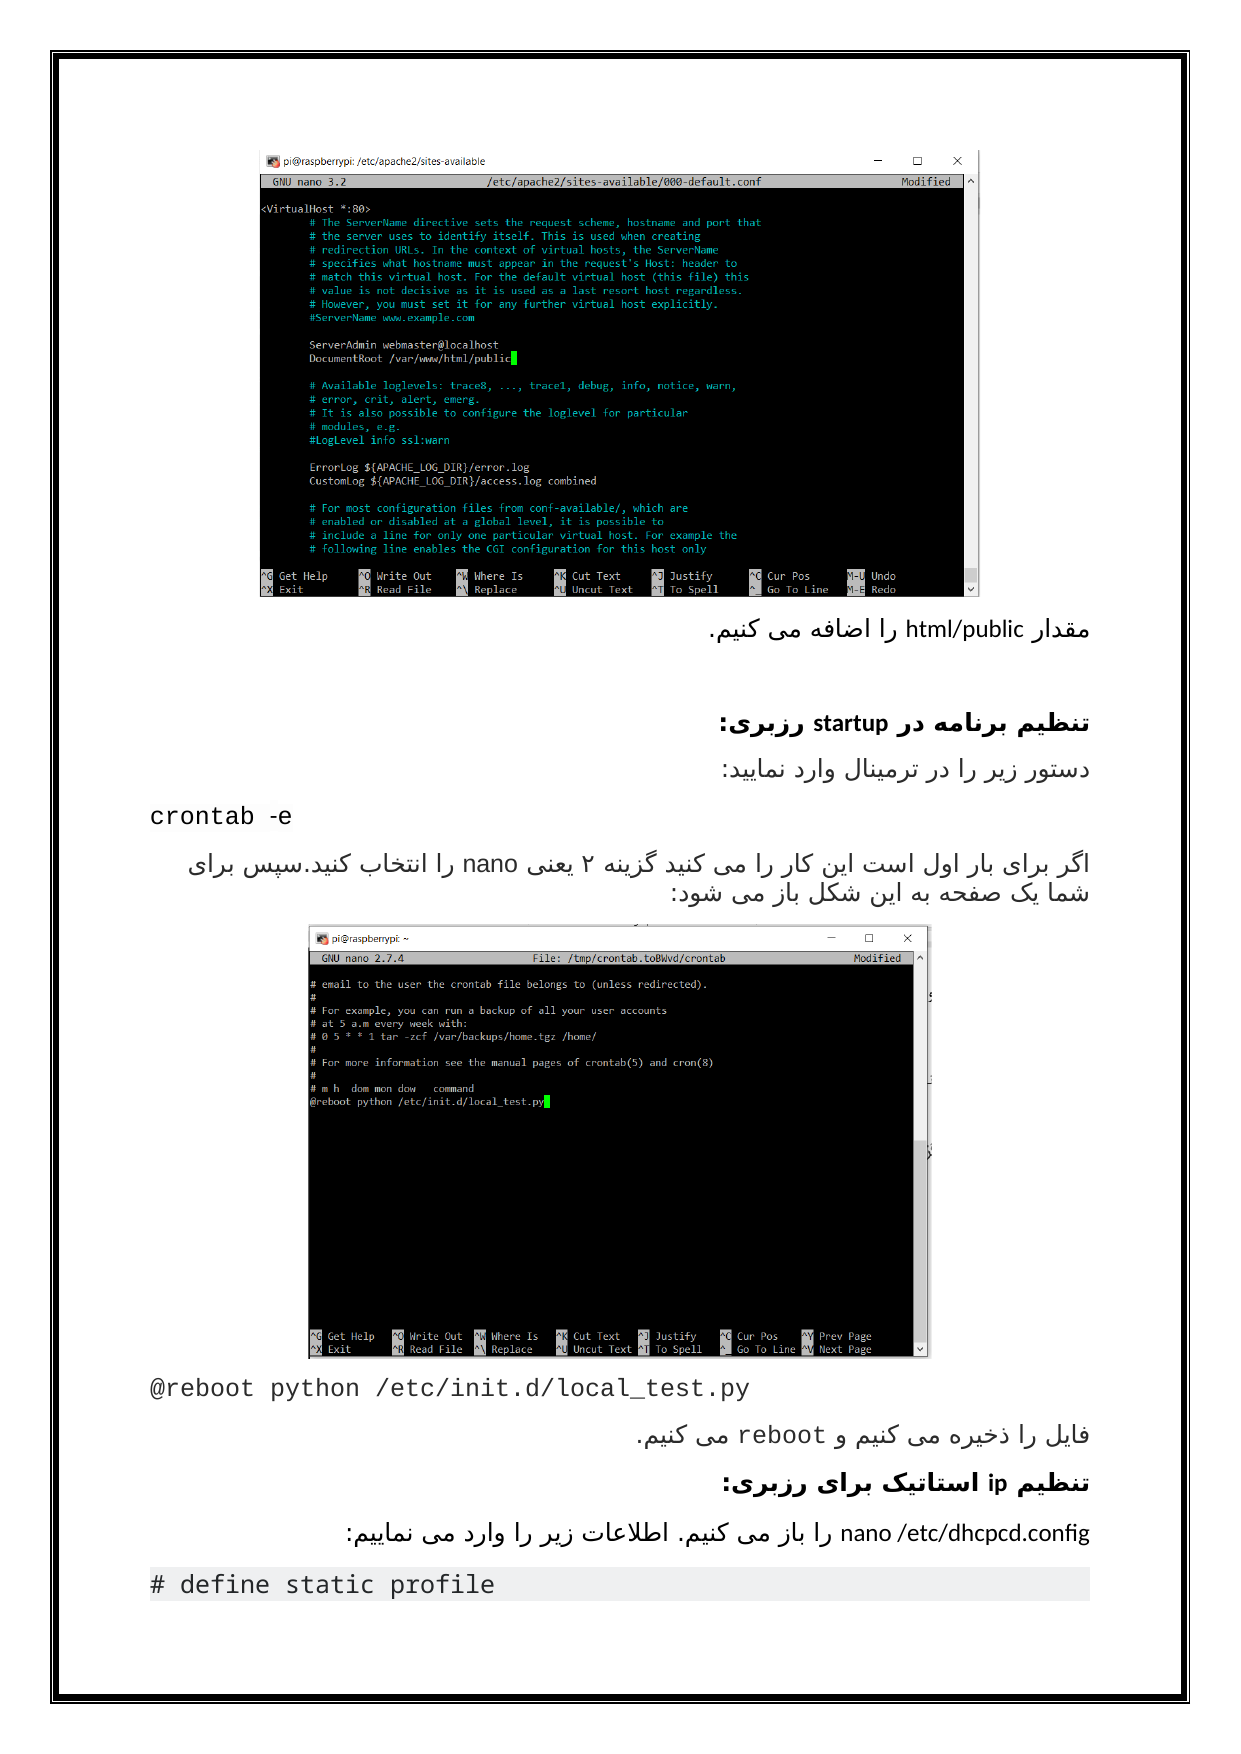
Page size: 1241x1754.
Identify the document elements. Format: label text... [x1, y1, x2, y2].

text دستور زیر را در ترمینال وارد نمایید: [150, 754, 1090, 784]
text @reboot python /etc/init.d/local_test.py [150, 1375, 1090, 1403]
picture [308, 924, 932, 1359]
text فایل را ذخیره می کنیم و reboot می کنیم. [150, 1420, 1090, 1451]
picture [259, 150, 981, 597]
text تنظیم برنامه در startup رزبری: [150, 707, 1090, 738]
text اگر برای بار اول است این کار را می کنید گزینه ۲ یعنی nano را انتخاب کنید.سپس برای شما یک صفحه به این شکل باز می شود: [150, 849, 670, 907]
text crontab -e [278, 800, 1090, 832]
text nano /etc/dhcpcd.config را باز می کنیم. اطلاعات زیر را وارد می نماییم: [150, 1517, 1090, 1548]
text مقدار html/public را اضافه می کنیم. [150, 613, 1090, 643]
text # define static profile [150, 1567, 1090, 1601]
text تنظیم ip استاتیک برای رزبری: [150, 1468, 1090, 1498]
